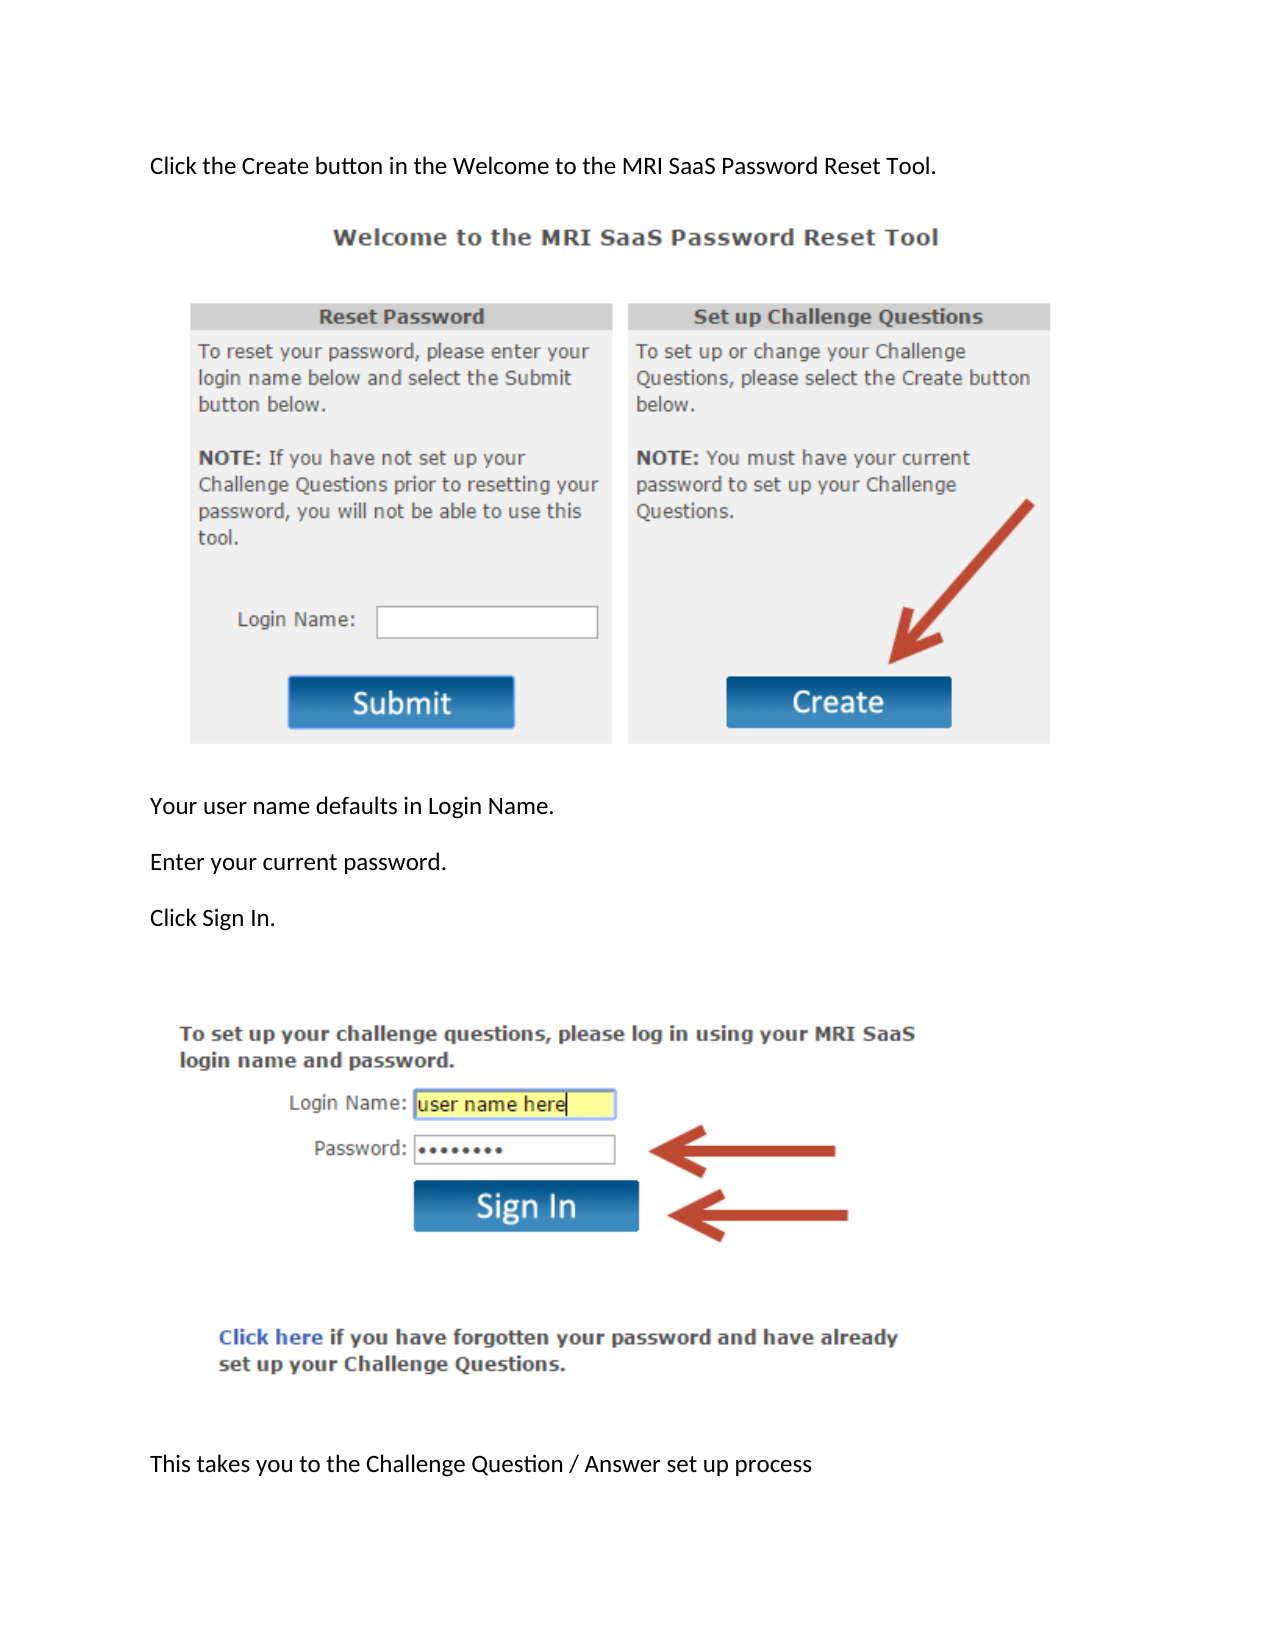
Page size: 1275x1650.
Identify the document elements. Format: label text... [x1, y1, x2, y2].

text Enter your current password. [150, 846, 1125, 877]
text Click Sign In. [150, 902, 1125, 932]
picture [150, 205, 1066, 766]
picture [150, 1013, 1013, 1423]
text This takes you to the Challenge Question / Answer set up process [150, 1448, 1125, 1478]
text Your user name defaults in Login Name. [150, 790, 1125, 821]
text Click the Create button in the Welcome to the MRI SaaS Password Reset Tool. [150, 150, 1125, 181]
